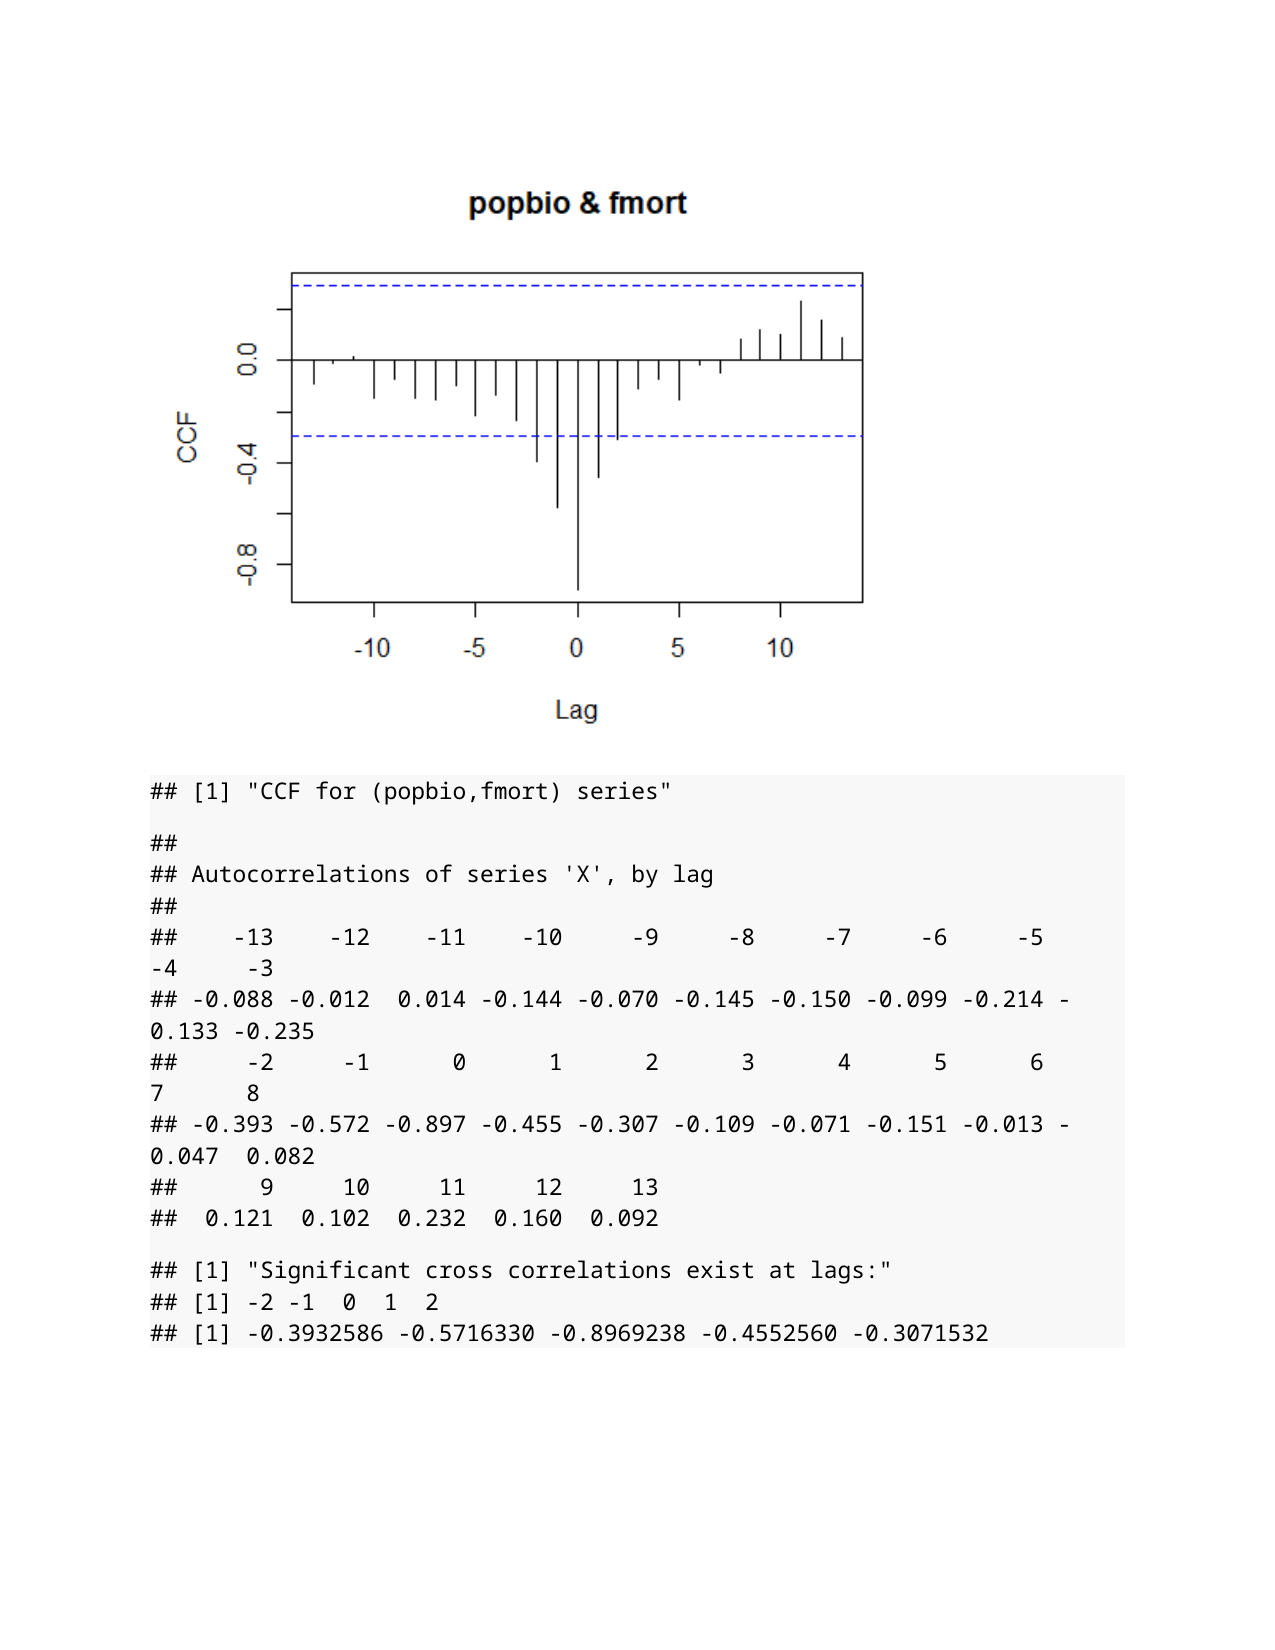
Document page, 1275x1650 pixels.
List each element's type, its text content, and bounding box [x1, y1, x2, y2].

text ## [1] "Significant cross correlations exist at lags:" ## [1] -2 -1 0 1 2 ## [1] -0.3932586 -0.5716330 -0.8969238 -0.4552560 -0.3071532 [150, 1254, 1125, 1348]
picture [168, 150, 927, 757]
text ## [1] "CCF for (popbio,fmort) series" [150, 775, 1125, 806]
text ## ## Autocorrelations of series 'X', by lag ## ## -13 -12 -11 -10 -9 -8 -7 -6 -5 -4 -3 ## -0.088 -0.012 0.014 -0.144 -0.070 -0.145 -0.150 -0.099 -0.214 -0.133 -0.235 ## -2 -1 0 1 2 3 4 5 6 7 8 ## -0.393 -0.572 -0.897 -0.455 -0.307 -0.109 -0.071 -0.151 -0.013 -0.047 0.082 ## 9 10 11 12 13 ## 0.121 0.102 0.232 0.160 0.092 [150, 827, 1125, 1233]
